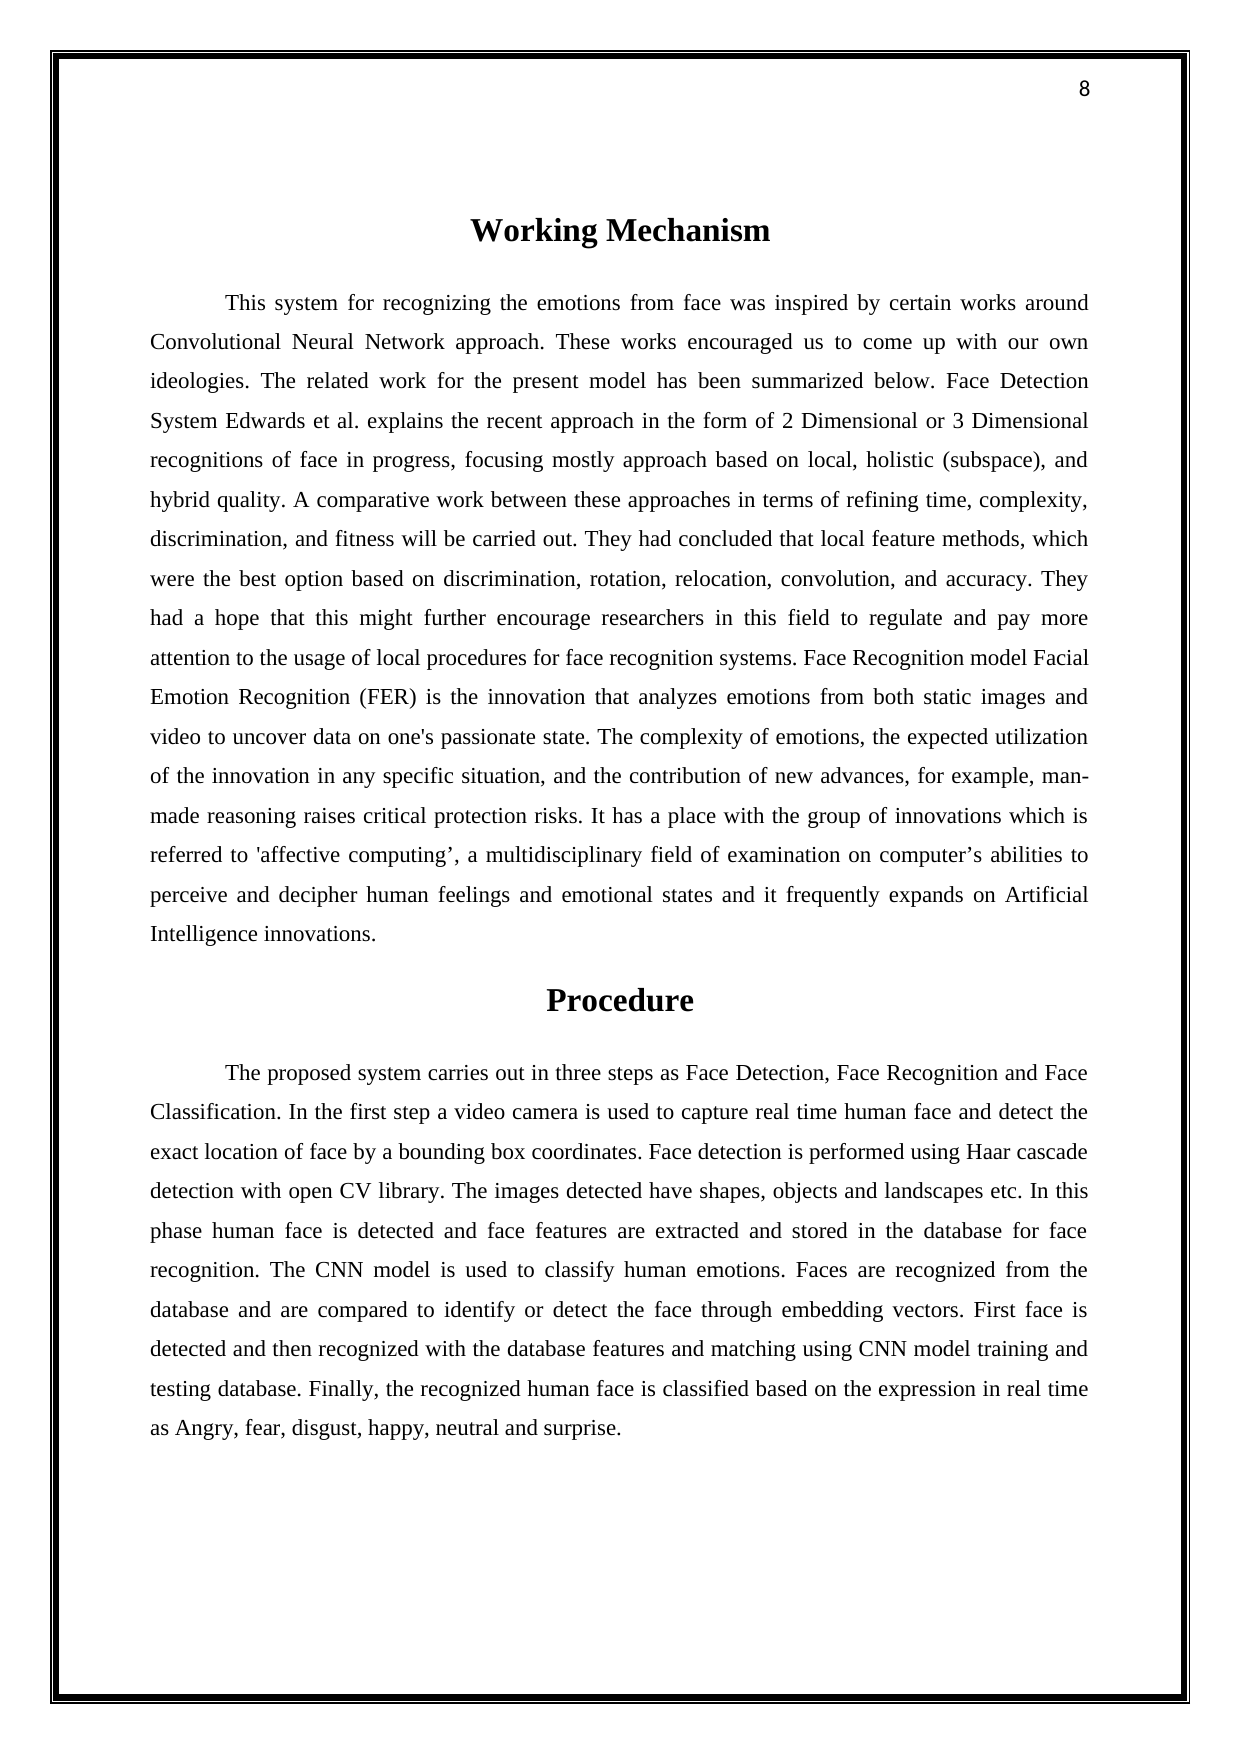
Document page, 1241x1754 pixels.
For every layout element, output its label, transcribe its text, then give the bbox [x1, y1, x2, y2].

text Working Mechanism [150, 210, 1090, 249]
text Procedure [150, 981, 1090, 1019]
text The proposed system carries out in three steps as Face Detection, Face Recognition and Face Classification. In the first step a video camera is used to capture real time human face and detect the exact location of face by a bounding box coordinates. Face detection is performed using Haar cascade detection with open CV library. The images detected have shapes, objects and landscapes etc. In this phase human face is detected and face features are extracted and stored in the database for face recognition. The CNN model is used to classify human emotions. Faces are recognized from the database and are compared to identify or detect the face through embedding vectors. First face is detected and then recognized with the database features and matching using CNN model training and testing database. Finally, the recognized human face is classified based on the expression in real time as Angry, fear, disgust, happy, neutral and surprise. [150, 1059, 1090, 1441]
text This system for recognizing the emotions from face was inspired by certain works around Convolutional Neural Network approach. These works encouraged us to come up with our own ideologies. The related work for the present model has been summarized below. Face Detection System Edwards et al. explains the recent approach in the form of 2 Dimensional or 3 Dimensional recognitions of face in progress, focusing mostly approach based on local, holistic (subspace), and hybrid quality. A comparative work between these approaches in terms of refining time, complexity, discrimination, and fitness will be carried out. They had concluded that local feature methods, which were the best option based on discrimination, rotation, relocation, convolution, and accuracy. They had a hope that this might further encourage researchers in this field to regulate and pay more attention to the usage of local procedures for face recognition systems. Face Recognition model Facial Emotion Recognition (FER) is the innovation that analyzes emotions from both static images and video to uncover data on one's passionate state. The complexity of emotions, the expected utilization of the innovation in any specific situation, and the contribution of new advances, for example, man-made reasoning raises critical protection risks. It has a place with the group of innovations which is referred to 'affective computing’, a multidisciplinary field of examination on computer’s abilities to perceive and decipher human feelings and emotional states and it frequently expands on Artificial Intelligence innovations. [150, 289, 1090, 947]
